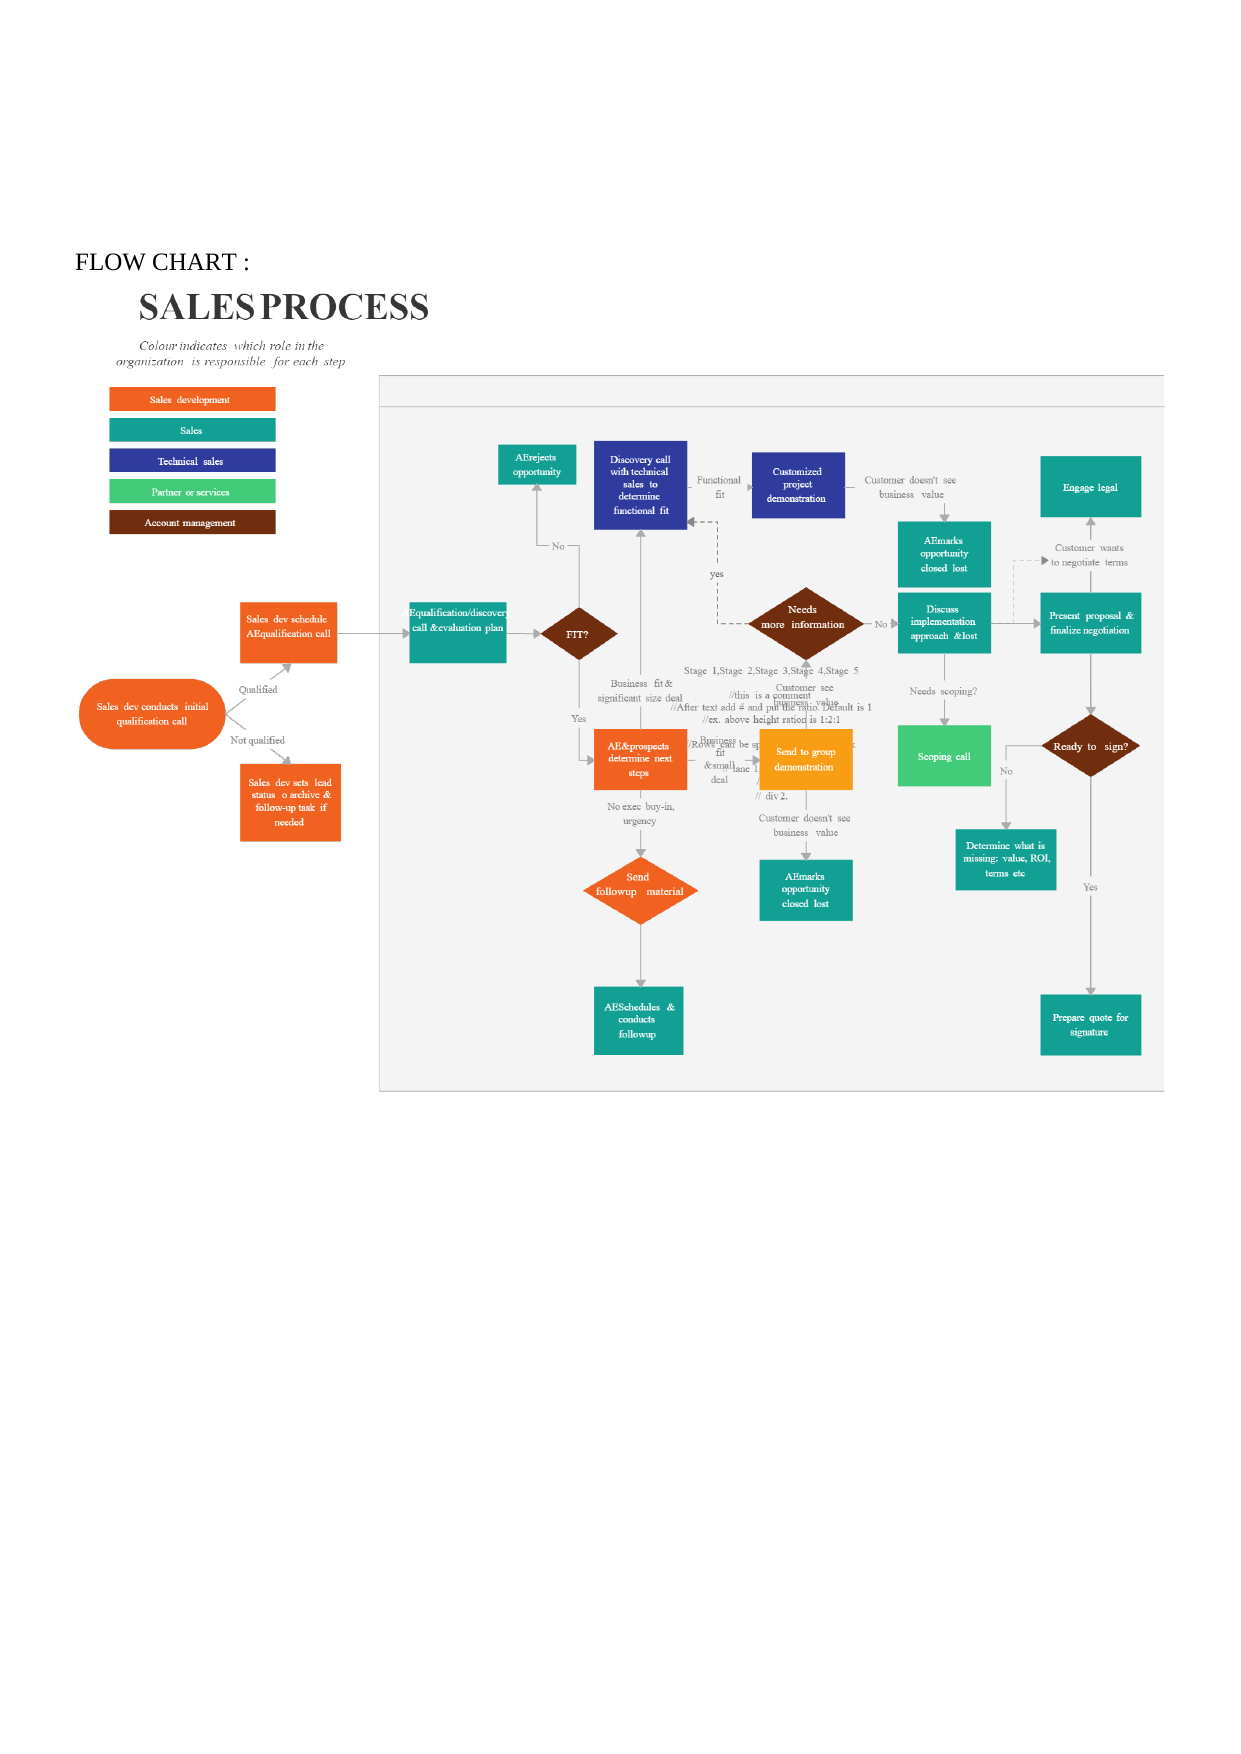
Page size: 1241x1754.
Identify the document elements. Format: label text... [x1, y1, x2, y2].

picture [75, 276, 1166, 1093]
text FLOW CHART : [75, 247, 1165, 276]
